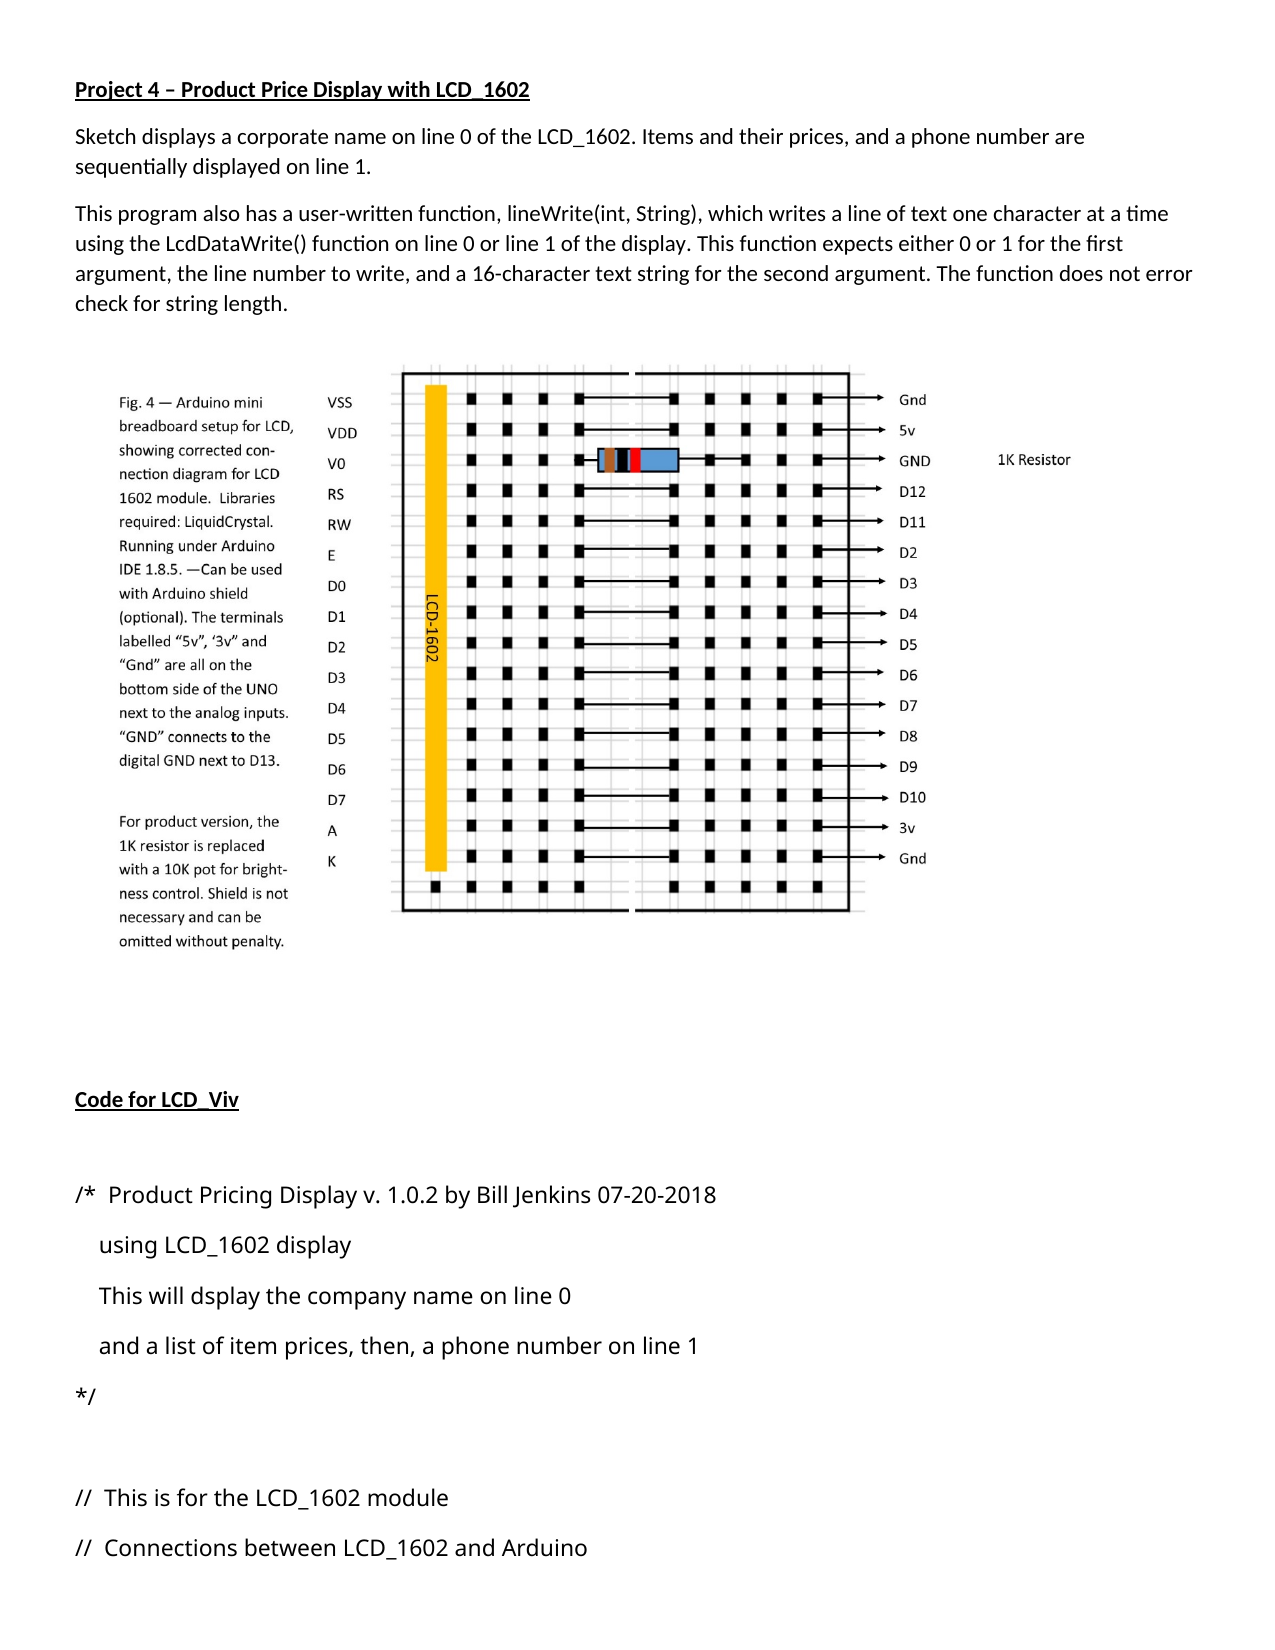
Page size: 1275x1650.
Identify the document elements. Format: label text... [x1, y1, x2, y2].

text Project 4 – Product Price Display with LCD_1602 [75, 75, 1200, 103]
text This will dsplay the company name on line 0 [75, 1280, 1200, 1311]
picture [75, 336, 1200, 1020]
text */ [75, 1381, 1200, 1412]
text using LCD_1602 display [75, 1229, 1200, 1261]
text /* Product Pricing Display v. 1.0.2 by Bill Jenkins 07-20-2018 [75, 1179, 1200, 1210]
text and a list of item prices, then, a phone number on line 1 [75, 1330, 1200, 1361]
text // This is for the LCD_1602 module [75, 1481, 1200, 1513]
text This program also has a user-written function, lineWrite(int, String), which writes a line of text one character at a time using the LcdDataWrite() function on line 0 or line 1 of the display. This function expects either 0 or 1 for the first argument, the line number to write, and a 16-character text string for the second argument. The function does not error check for string length. [75, 199, 1200, 318]
text // Connections between LCD_1602 and Arduino [75, 1532, 1200, 1563]
text Code for LCD_Viv [75, 1085, 1200, 1113]
text Sketch displays a corporate name on line 0 of the LCD_1602. Items and their prices, and a phone number are sequentially displayed on line 1. [75, 122, 1200, 180]
